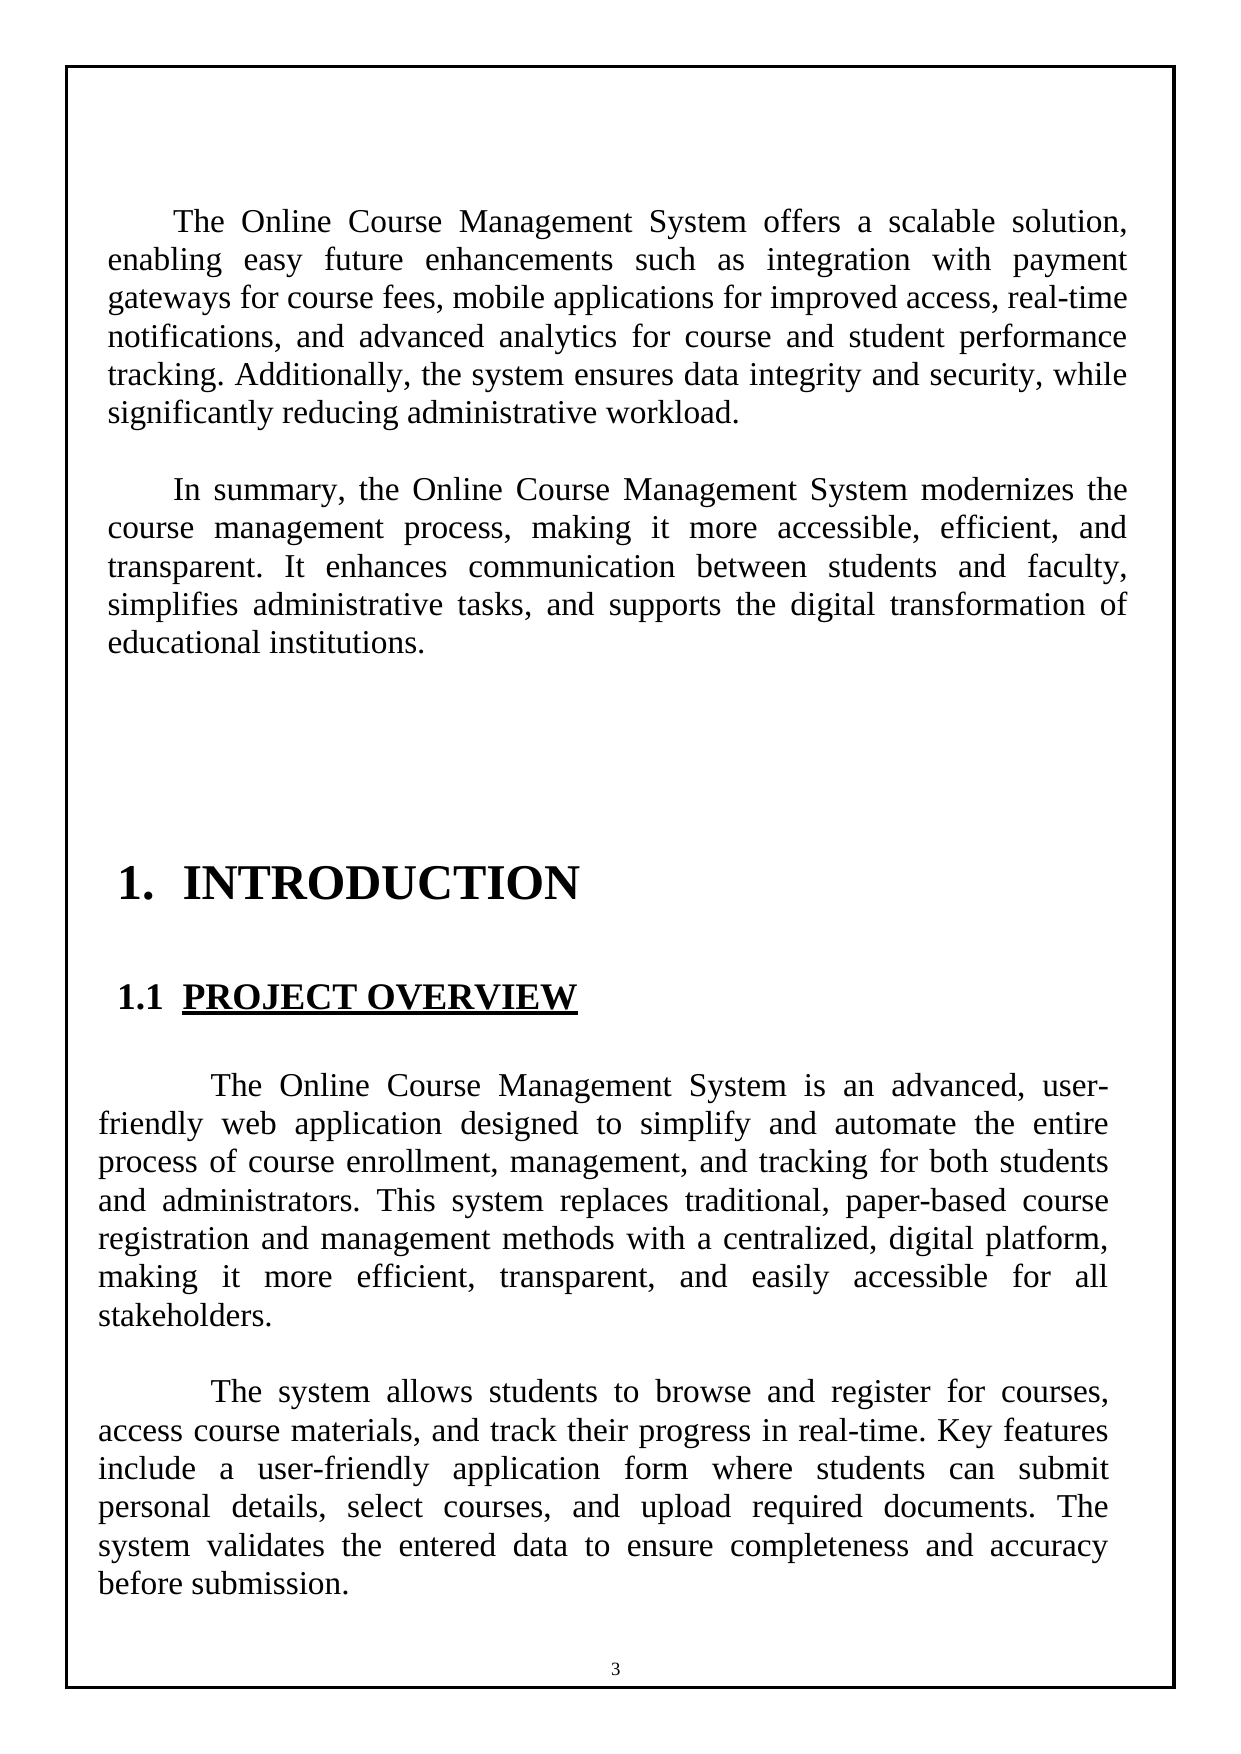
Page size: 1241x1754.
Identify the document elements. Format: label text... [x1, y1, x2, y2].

subtitle The Online Course Management System offers a scalable solution, enabling easy future enhancements such as integration with payment gateways for course fees, mobile applications for improved access, real-time notifications, and advanced analytics for course and student performance tracking. Additionally, the system ensures data integrity and security, while significantly reducing administrative workload. [107, 201, 1129, 431]
subtitle The Online Course Management System is an advanced, user-friendly web application designed to simplify and automate the entire process of course enrollment, management, and tracking for both students and administrators. This system replaces traditional, paper-based course registration and management methods with a centralized, digital platform, making it more efficient, transparent, and easily accessible for all stakeholders. [98, 1065, 1110, 1333]
subtitle In summary, the Online Course Management System modernizes the course management process, making it more accessible, efficient, and transparent. It enhances communication between students and faculty, simplifies administrative tasks, and supports the digital transformation of educational institutions. [107, 469, 1129, 661]
subtitle PROJECT OVERVIEW [117, 974, 1110, 1017]
subtitle INTRODUCTION [117, 852, 1110, 910]
subtitle The system allows students to browse and register for courses, access course materials, and track their progress in real-time. Key features include a user-friendly application form where students can submit personal details, select courses, and upload required documents. The system validates the entered data to ensure completeness and accuracy before submission. [98, 1372, 1110, 1602]
